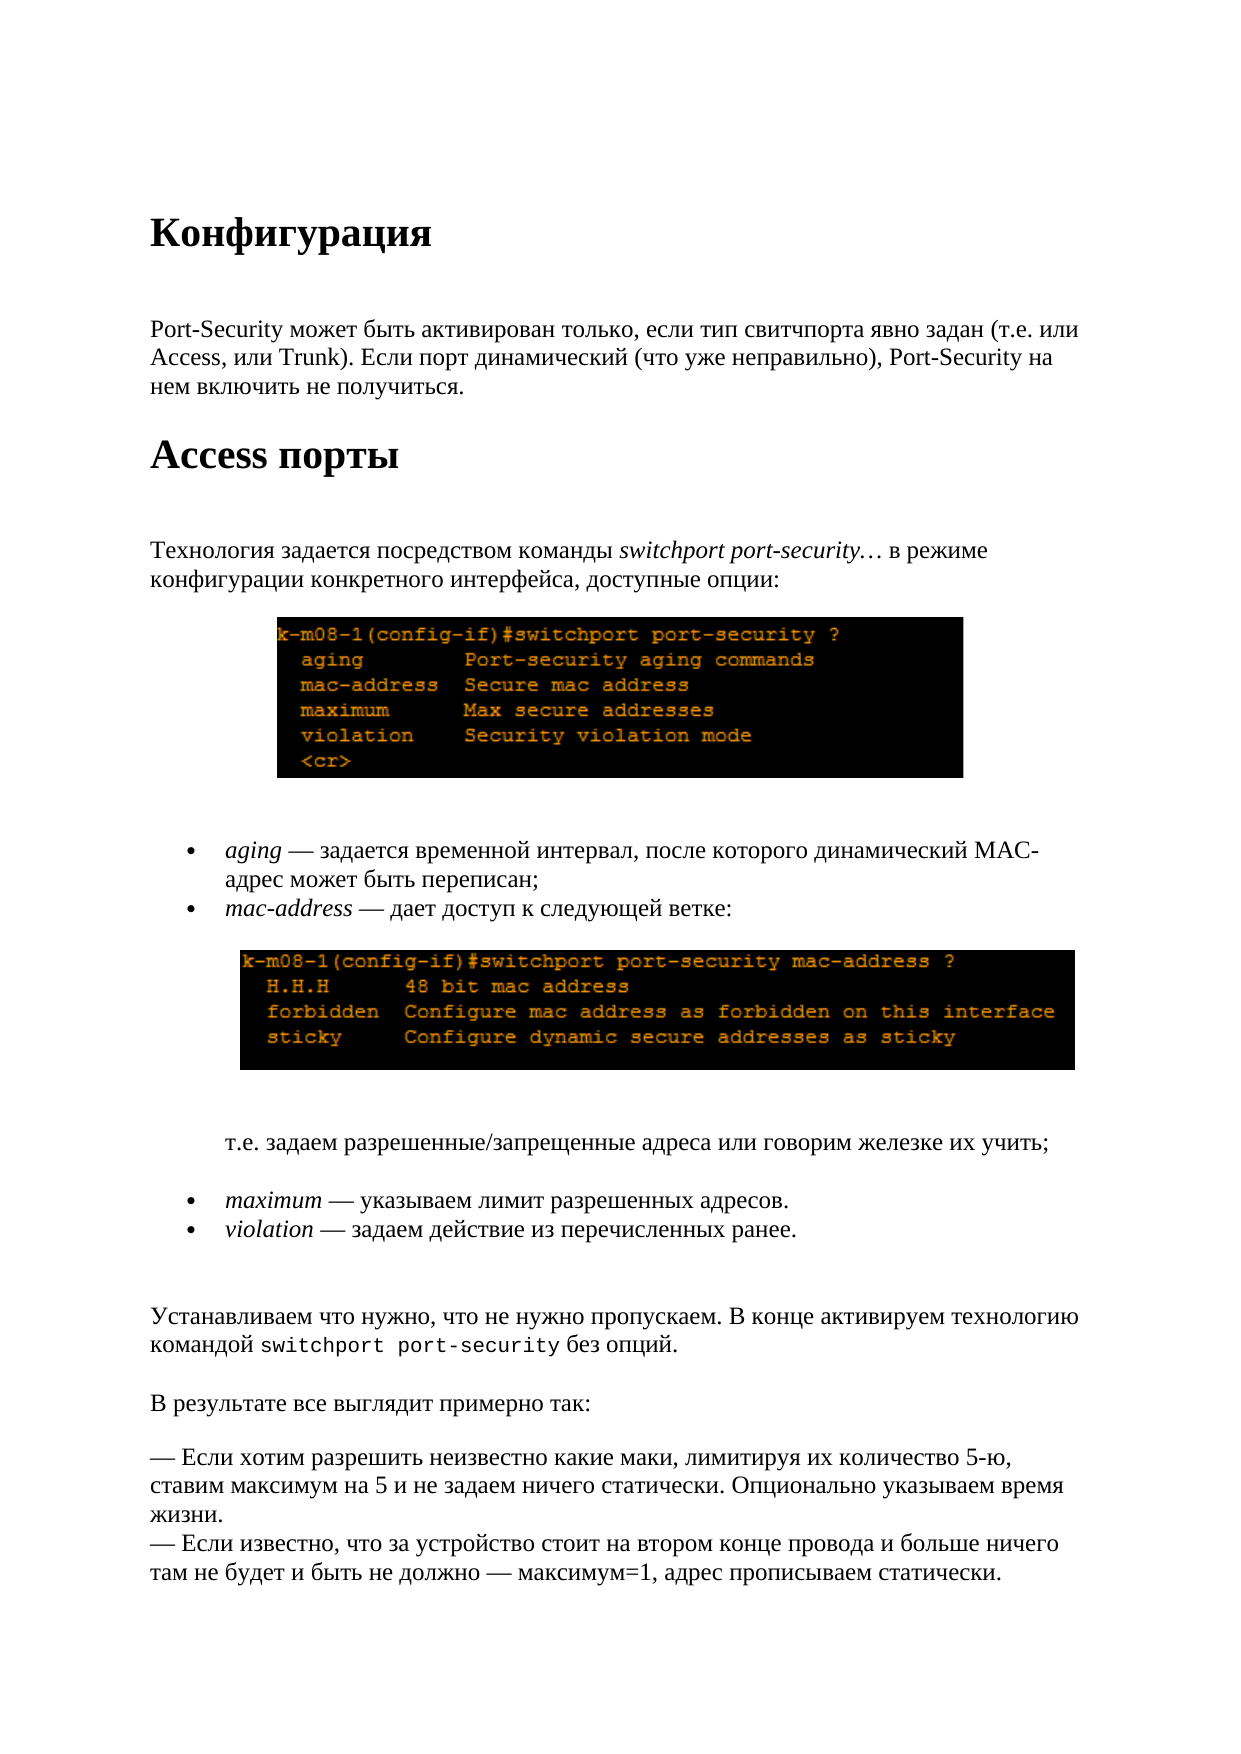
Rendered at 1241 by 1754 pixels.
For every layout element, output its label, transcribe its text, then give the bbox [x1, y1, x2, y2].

text Технология задается посредством команды switchport port-security… в режиме конфигурации конкретного интерфейса, доступные опции: [150, 506, 1090, 592]
text Port-Security может быть активирован только, если тип свитчпорта явно задан (т.е. или Access, или Trunk). Если порт динамический (что уже неправильно), Port-Security на нем включить не получиться. [150, 285, 1090, 400]
text Устанавливаем что нужно, что не нужно пропускаем. В конце активируем технологию командой switchport port-security без опций. В результате все выглядит примерно так: [150, 1272, 1090, 1417]
text Access порты [150, 429, 1090, 477]
list mac-address — дает доступ к следующей ветке: [187, 893, 1090, 922]
list aging — задается временной интервал, после которого динамический МАС-адрес может быть переписан; [187, 835, 1090, 893]
picture [240, 950, 1075, 1070]
text Конфигурация [150, 208, 1090, 256]
text т.е. задаем разрешенные/запрещенные адреса или говорим железке их учить; [225, 1099, 1090, 1156]
list violation — задаем действие из перечисленных ранее. [187, 1214, 1090, 1243]
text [150, 1442, 1090, 1585]
list maximum — указываем лимит разрешенных адресов. [187, 1185, 1090, 1214]
picture [277, 617, 964, 778]
